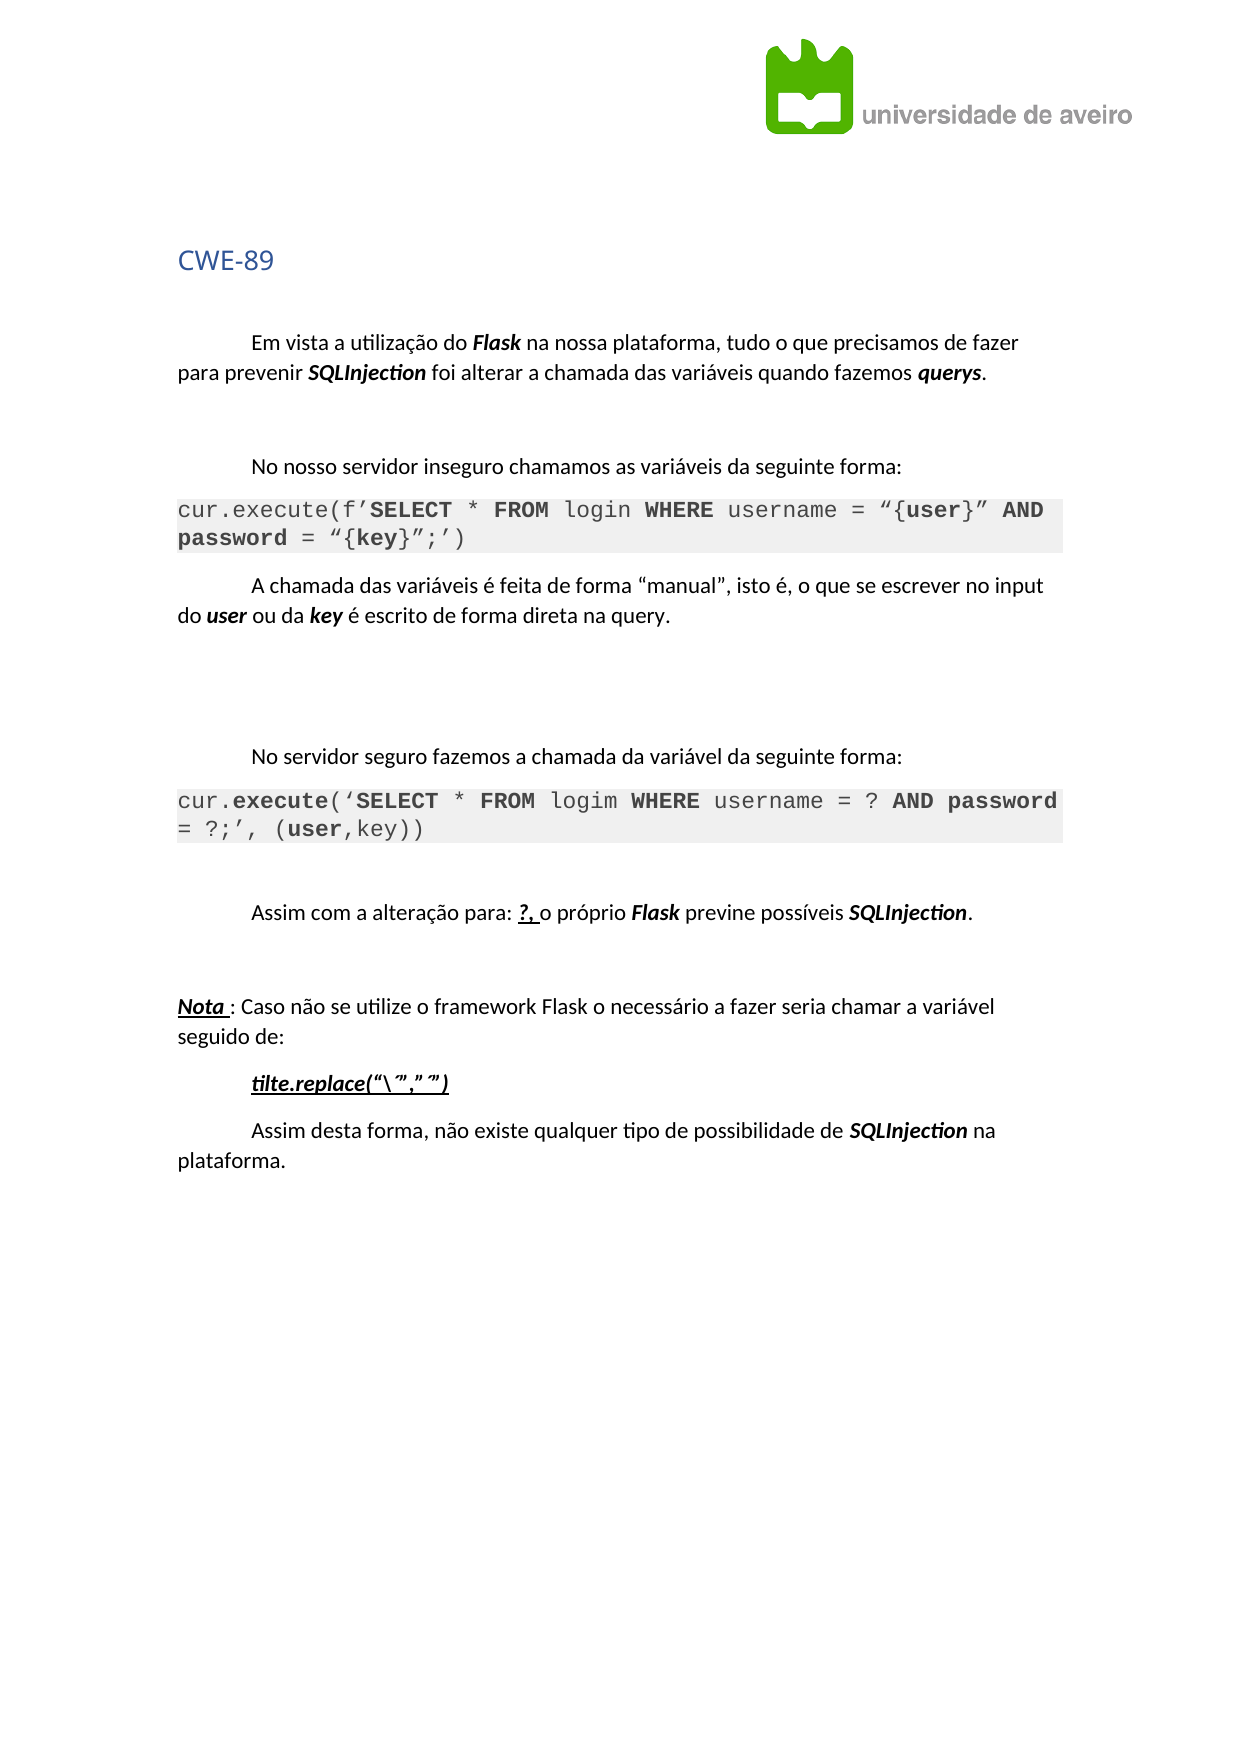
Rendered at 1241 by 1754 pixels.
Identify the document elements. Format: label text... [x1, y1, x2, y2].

text Nota : Caso não se utilize o framework Flask o necessário a fazer seria chamar a variável seguido de: [177, 992, 1063, 1050]
text No nosso servidor inseguro chamamos as variáveis da seguinte forma: [177, 452, 1063, 480]
text cur.execute(f’SELECT * FROM login WHERE username = “{user}” AND password = “{key}”;’) [177, 499, 1063, 553]
text cur.execute(‘SELECT * FROM logim WHERE username = ? AND password = ?;’, (user,key)) [177, 789, 1063, 843]
text Em vista a utilização do Flask na nossa plataforma, tudo o que precisamos de fazer para prevenir SQLInjection foi alterar a chamada das variáveis quando fazemos querys. [177, 328, 1063, 386]
text Assim com a alteração para: ?, o próprio Flask previne possíveis SQLInjection. [177, 898, 1063, 926]
text A chamada das variáveis é feita de forma “manual”, isto é, o que se escrever no input do user ou da key é escrito de forma direta na query. [177, 571, 1063, 629]
picture [757, 30, 1138, 142]
text tilte.replace(“\´”,”´”) [177, 1069, 1063, 1097]
subtitle CWE-89 [177, 241, 1063, 278]
text No servidor seguro fazemos a chamada da variável da seguinte forma: [177, 742, 1063, 770]
text Assim desta forma, não existe qualquer tipo de possibilidade de SQLInjection na plataforma. [177, 1116, 1063, 1174]
